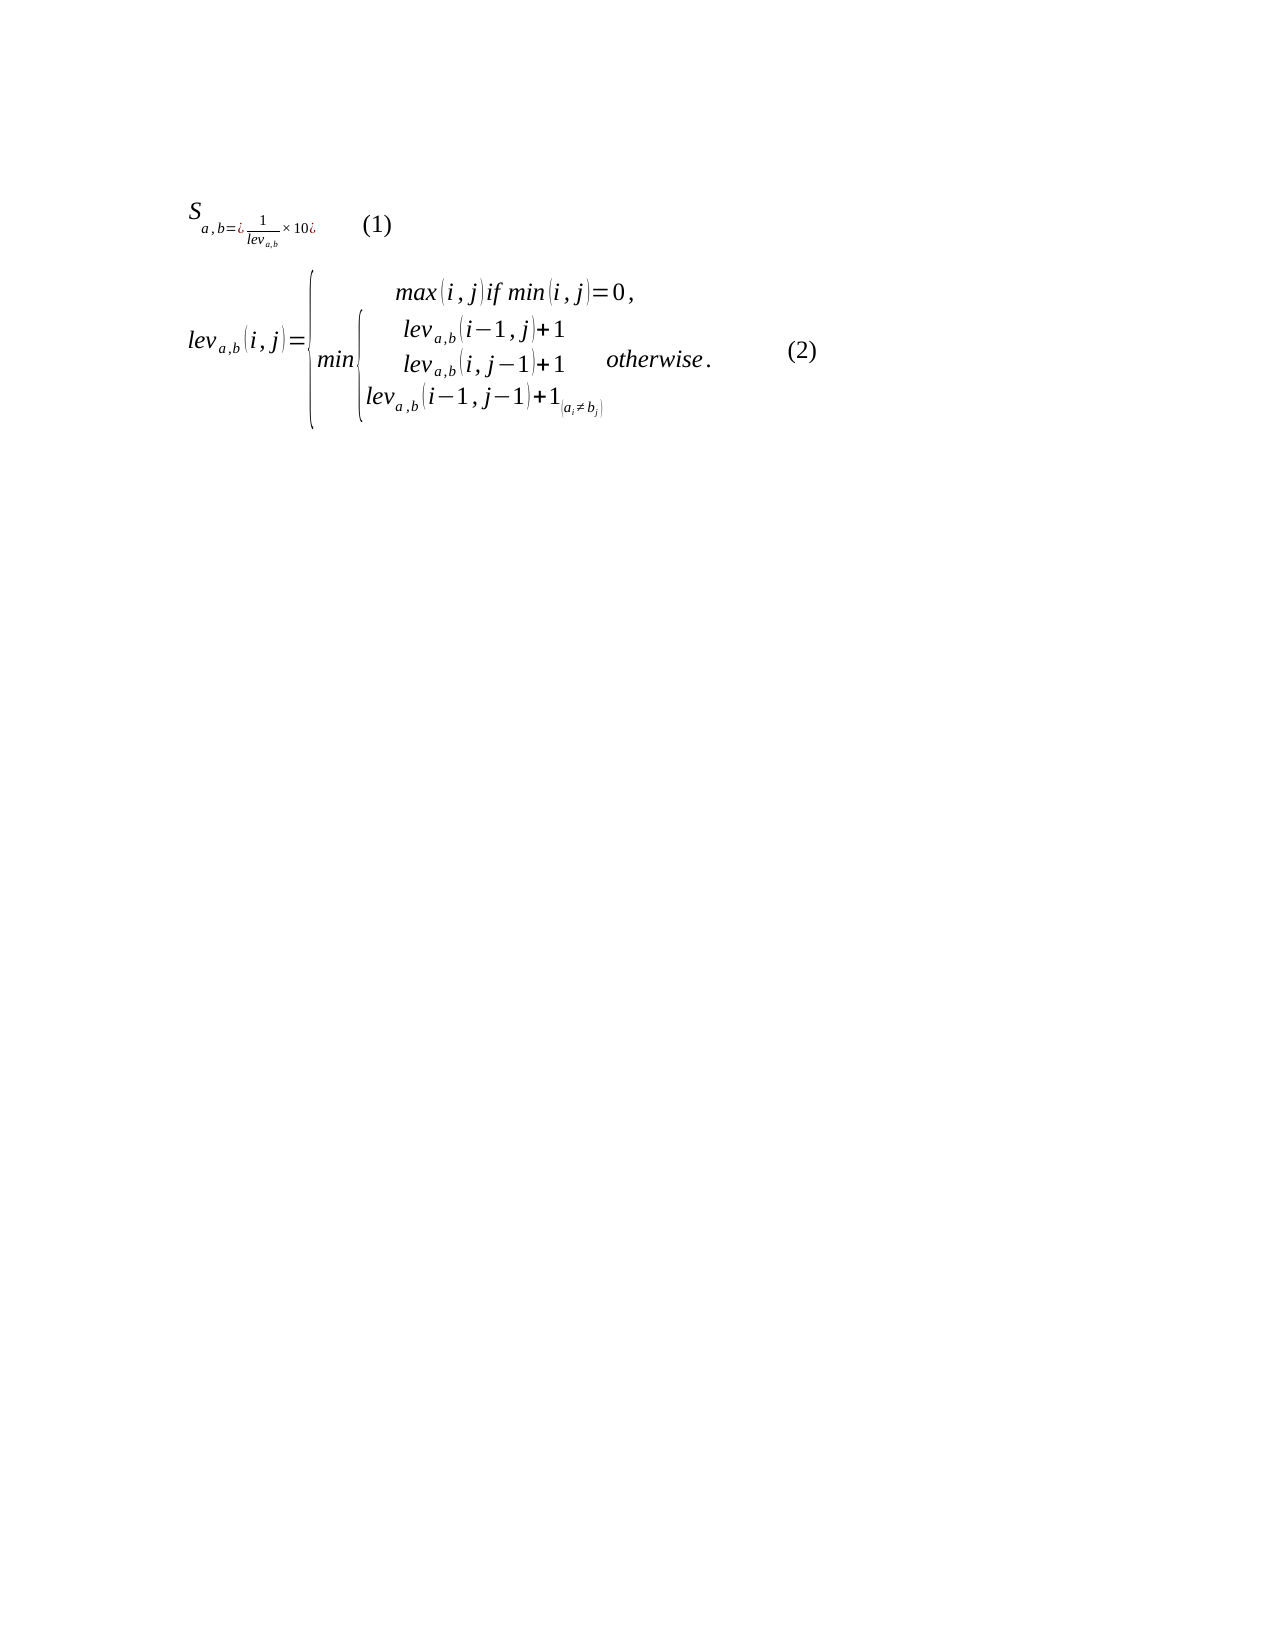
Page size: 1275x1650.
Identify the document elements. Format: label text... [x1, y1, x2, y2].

text (2) [187, 269, 1087, 431]
text (1) [187, 198, 1087, 250]
